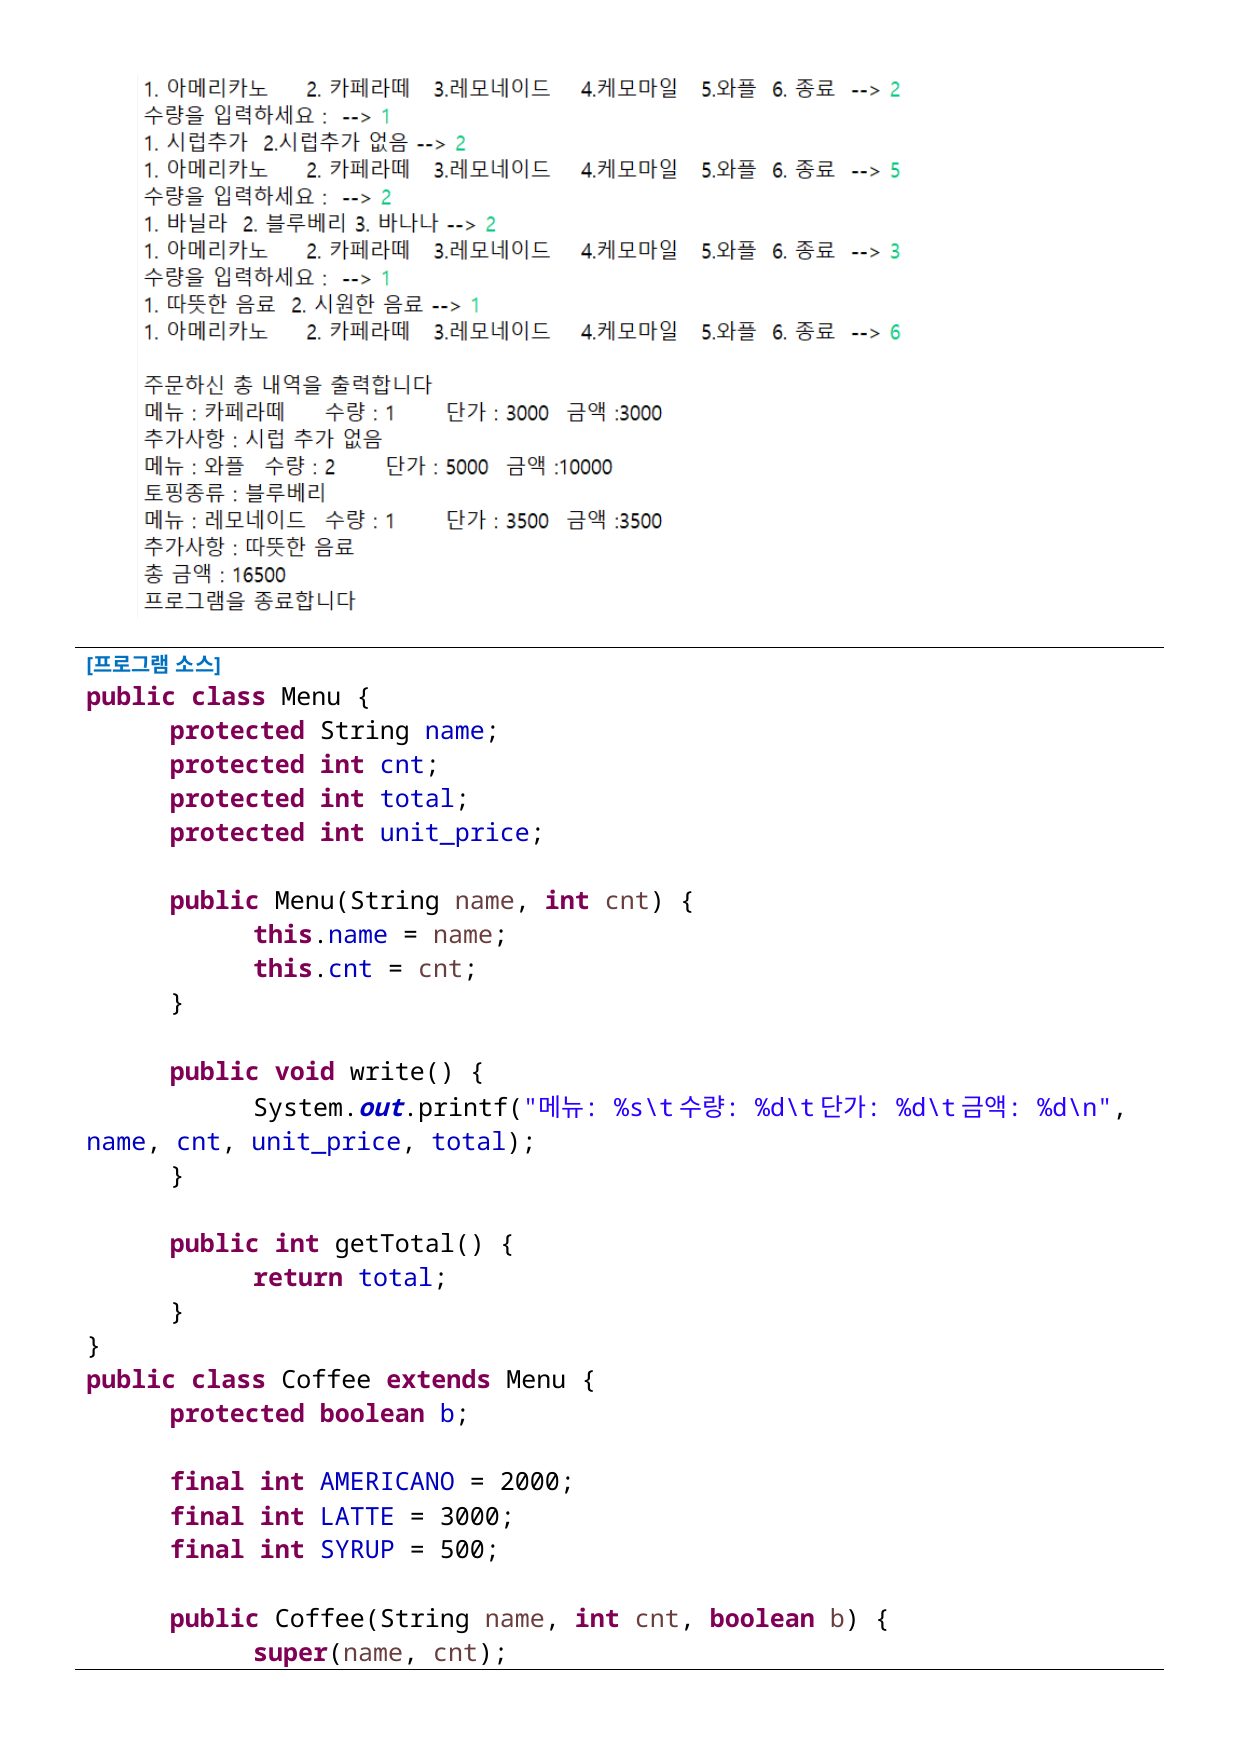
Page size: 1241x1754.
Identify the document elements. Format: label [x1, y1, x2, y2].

picture [137, 75, 922, 619]
table_header [75, 648, 1164, 1668]
